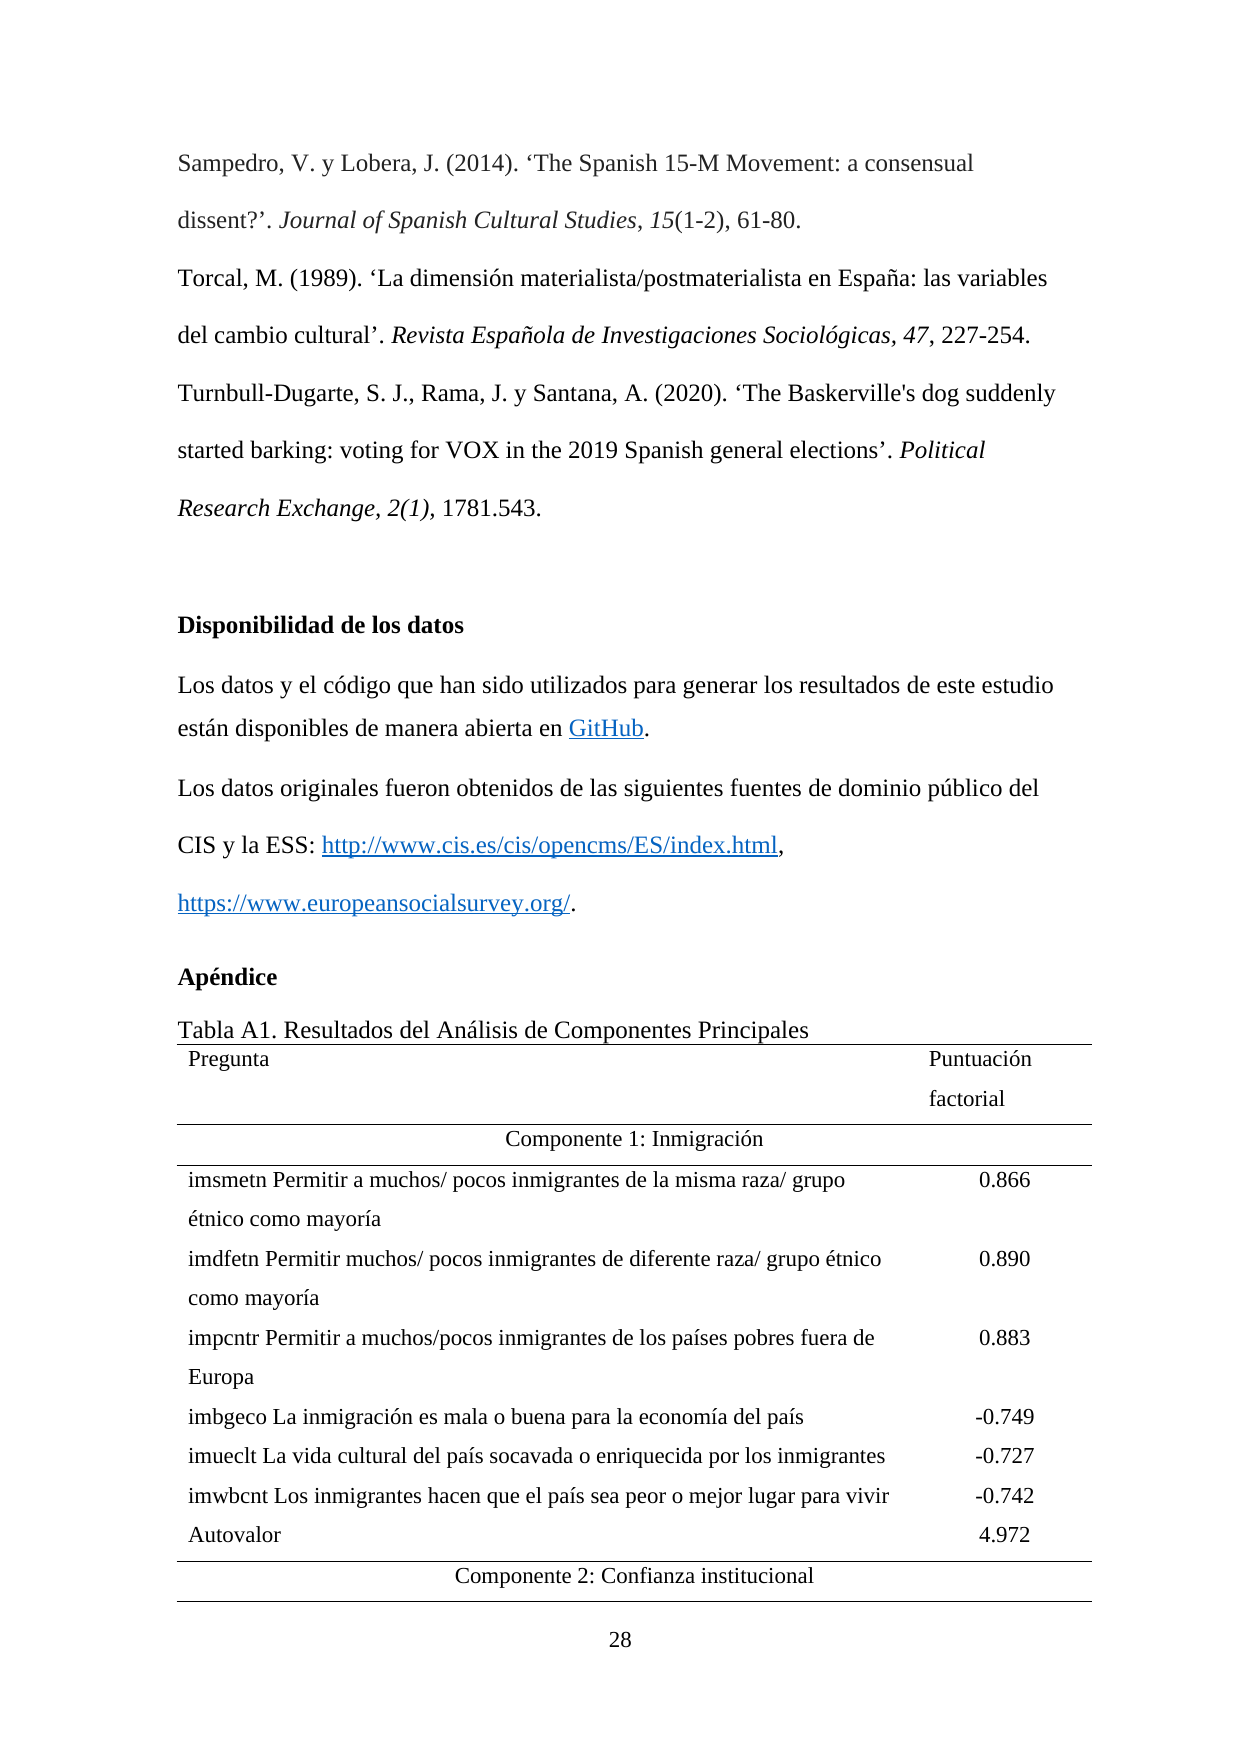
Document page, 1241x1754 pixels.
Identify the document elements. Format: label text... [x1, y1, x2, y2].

text Los datos originales fueron obtenidos de las siguientes fuentes de dominio público del CIS y la ESS: http://www.cis.es/cis/opencms/ES/index.html, https://www.europeansocialsurvey.org/. [177, 773, 1063, 916]
table_cell Componente 2: Confianza institucional [177, 1562, 1092, 1601]
table_header Puntuación factorial [918, 1045, 1092, 1124]
table_cell imbgeco La inmigración es mala o buena para la economía del país [177, 1403, 917, 1442]
text Torcal, M. (1989). ‘La dimensión materialista/postmaterialista en España: las variables del cambio cultural’. Revista Española de Investigaciones Sociológicas, 47, 227-254. [177, 263, 1063, 349]
text Sampedro, V. y Lobera, J. (2014). ‘The Spanish 15-M Movement: a consensual dissent?’. Journal of Spanish Cultural Studies, 15(1-2), 61-80. [177, 148, 1063, 234]
table_cell impcntr Permitir a muchos/pocos inmigrantes de los países pobres fuera de Europa [177, 1324, 917, 1403]
table_cell imsmetn Permitir a muchos/ pocos inmigrantes de la misma raza/ grupo étnico como mayoría [177, 1166, 917, 1245]
table_cell -0.749 [918, 1403, 1092, 1442]
text Los datos y el código que han sido utilizados para generar los resultados de este estudio están disponibles de manera abierta en GitHub. [177, 670, 1063, 742]
table_cell Autovalor [177, 1521, 917, 1561]
table_cell imwbcnt Los inmigrantes hacen que el país sea peor o mejor lugar para vivir [177, 1482, 917, 1521]
table_header Pregunta [177, 1045, 917, 1124]
table_cell -0.727 [918, 1442, 1092, 1482]
table_cell 4.972 [918, 1521, 1092, 1561]
table_cell 0.883 [918, 1324, 1092, 1403]
text Tabla A1. Resultados del Análisis de Componentes Principales [177, 1016, 1063, 1044]
table_cell 0.890 [918, 1245, 1092, 1324]
table_cell -0.742 [918, 1482, 1092, 1521]
table_cell imueclt La vida cultural del país socavada o enriquecida por los inmigrantes [177, 1442, 917, 1482]
table_cell Componente 1: Inmigración [177, 1125, 1092, 1165]
table_cell 0.866 [918, 1166, 1092, 1245]
text Turnbull-Dugarte, S. J., Rama, J. y Santana, A. (2020). ‘The Baskerville's dog suddenly started barking: voting for VOX in the 2019 Spanish general elections’. Political Research Exchange, 2(1), 1781.543. [177, 378, 1063, 521]
text Disponibilidad de los datos [177, 610, 1063, 639]
text Apéndice [177, 962, 1063, 991]
table_cell imdfetn Permitir muchos/ pocos inmigrantes de diferente raza/ grupo étnico como mayoría [177, 1245, 917, 1324]
